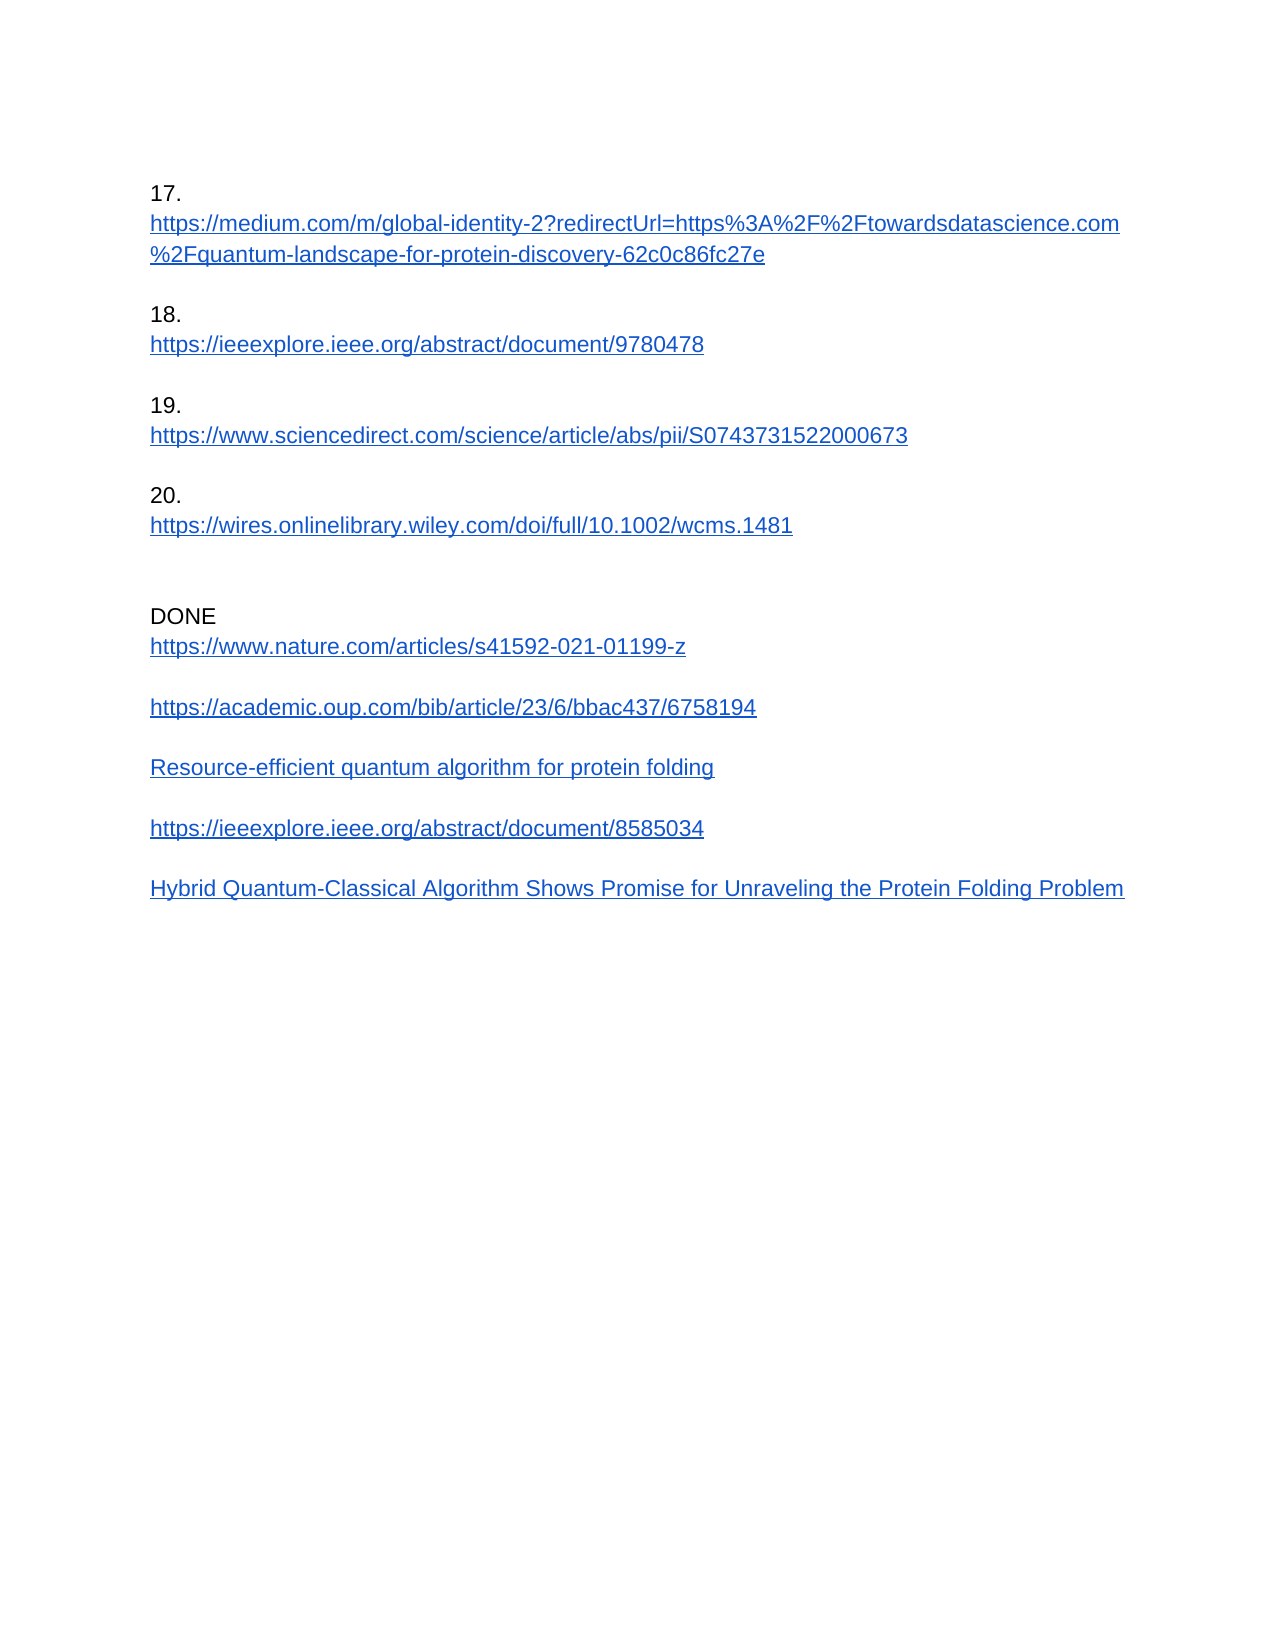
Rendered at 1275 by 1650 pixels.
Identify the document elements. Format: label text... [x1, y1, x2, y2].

text 20. https://wires.onlinelibrary.wiley.com/doi/full/10.1002/wcms.1481 DONE [150, 482, 1125, 629]
text 18. https://ieeexplore.ieee.org/abstract/document/9780478 19. https://www.sciencedirect.com/science/article/abs/pii/S0743731522000673 [150, 301, 1125, 478]
text Resource-efficient quantum algorithm for protein folding [150, 754, 1125, 781]
text Hybrid Quantum-Classical Algorithm Shows Promise for Unraveling the Protein Folding Problem [150, 875, 1125, 898]
text https://academic.oup.com/bib/article/23/6/bbac437/6758194 [150, 694, 1125, 720]
text https://ieeexplore.ieee.org/abstract/document/8585034 [150, 814, 1125, 841]
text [150, 150, 1125, 297]
text https://www.nature.com/articles/s41592-021-01199-z [150, 633, 1125, 660]
